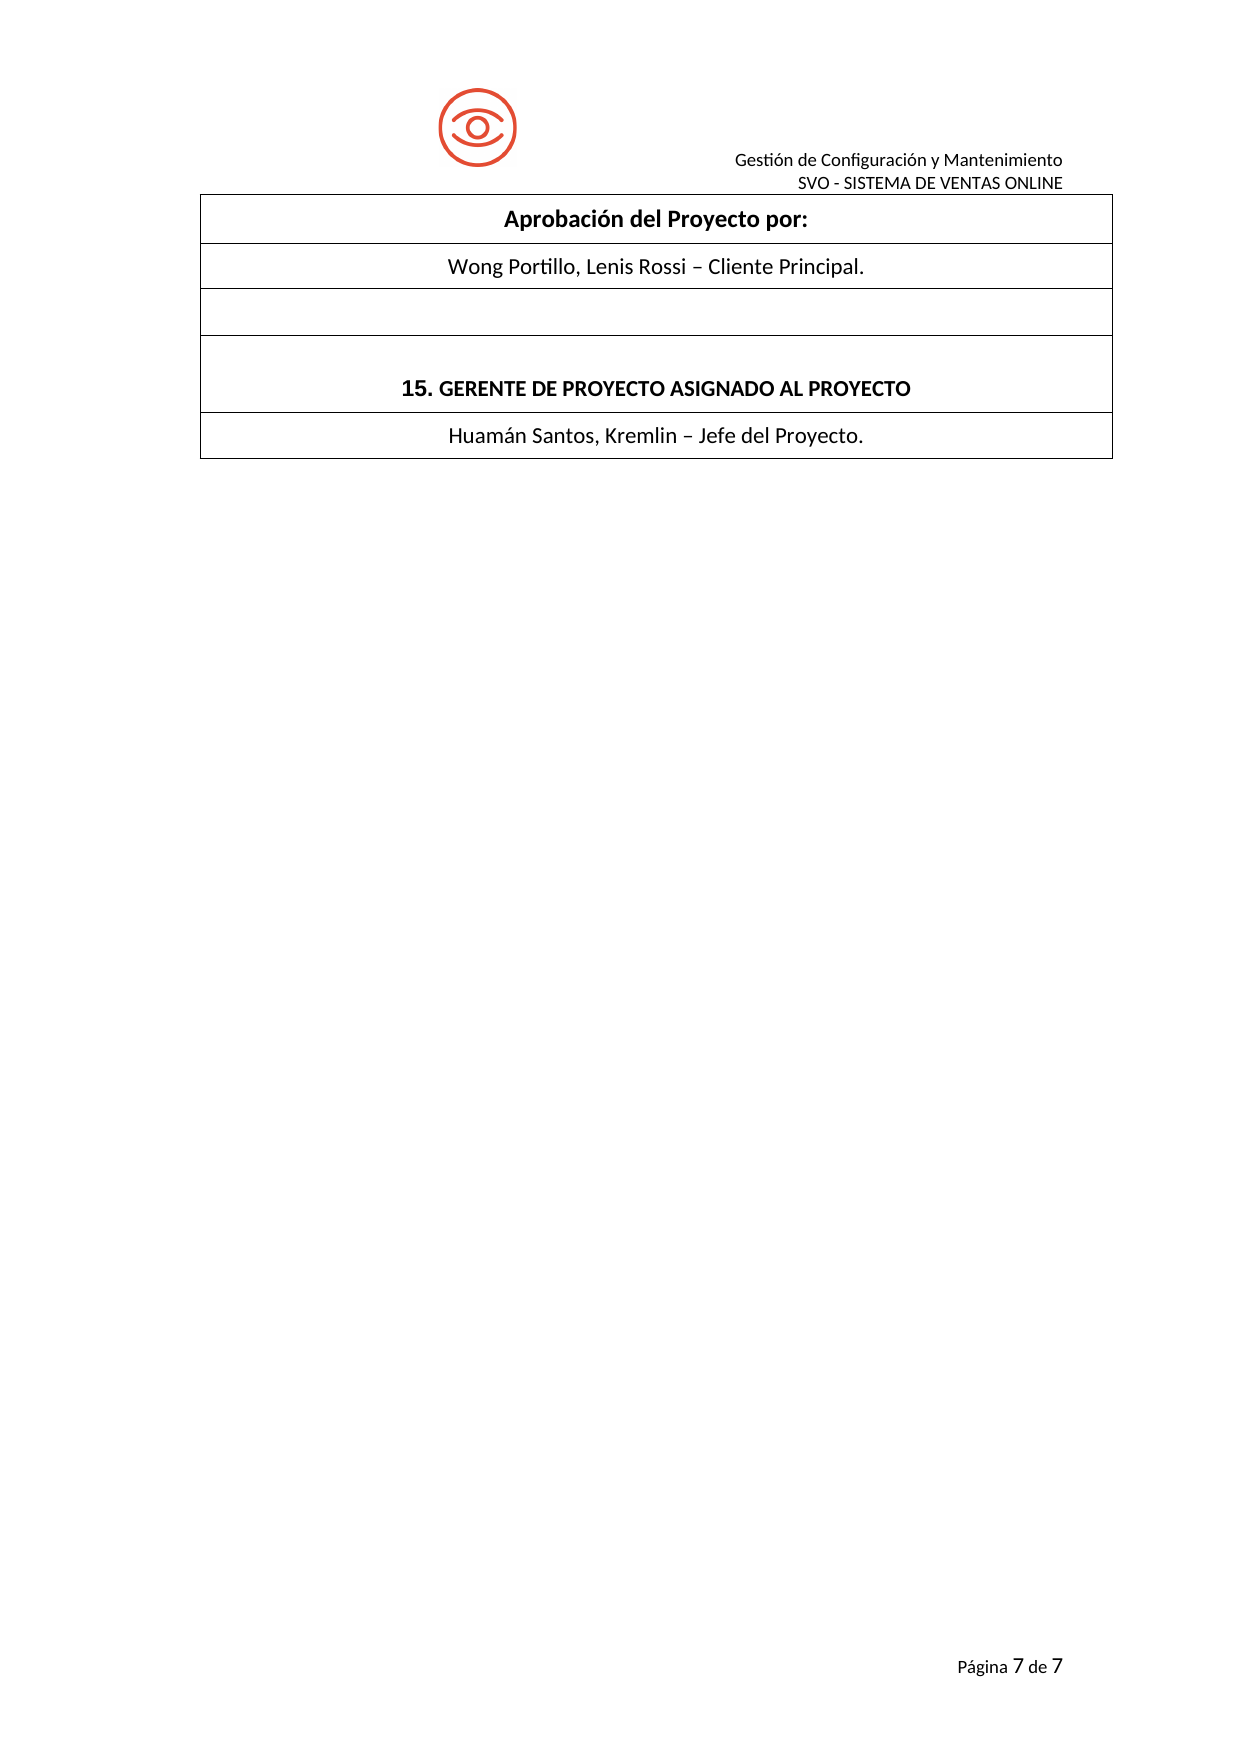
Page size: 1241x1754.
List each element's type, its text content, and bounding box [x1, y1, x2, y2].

table_cell GERENTE DE PROYECTO ASIGNADO AL PROYECTO [201, 336, 1112, 412]
table_cell Wong Portillo, Lenis Rossi – Cliente Principal. [201, 244, 1112, 288]
table_cell Aprobación del Proyecto por: [201, 195, 1112, 242]
table_cell [201, 289, 1112, 334]
table_cell Huamán Santos, Kremlin – Jefe del Proyecto. [201, 413, 1112, 457]
picture [438, 88, 517, 167]
